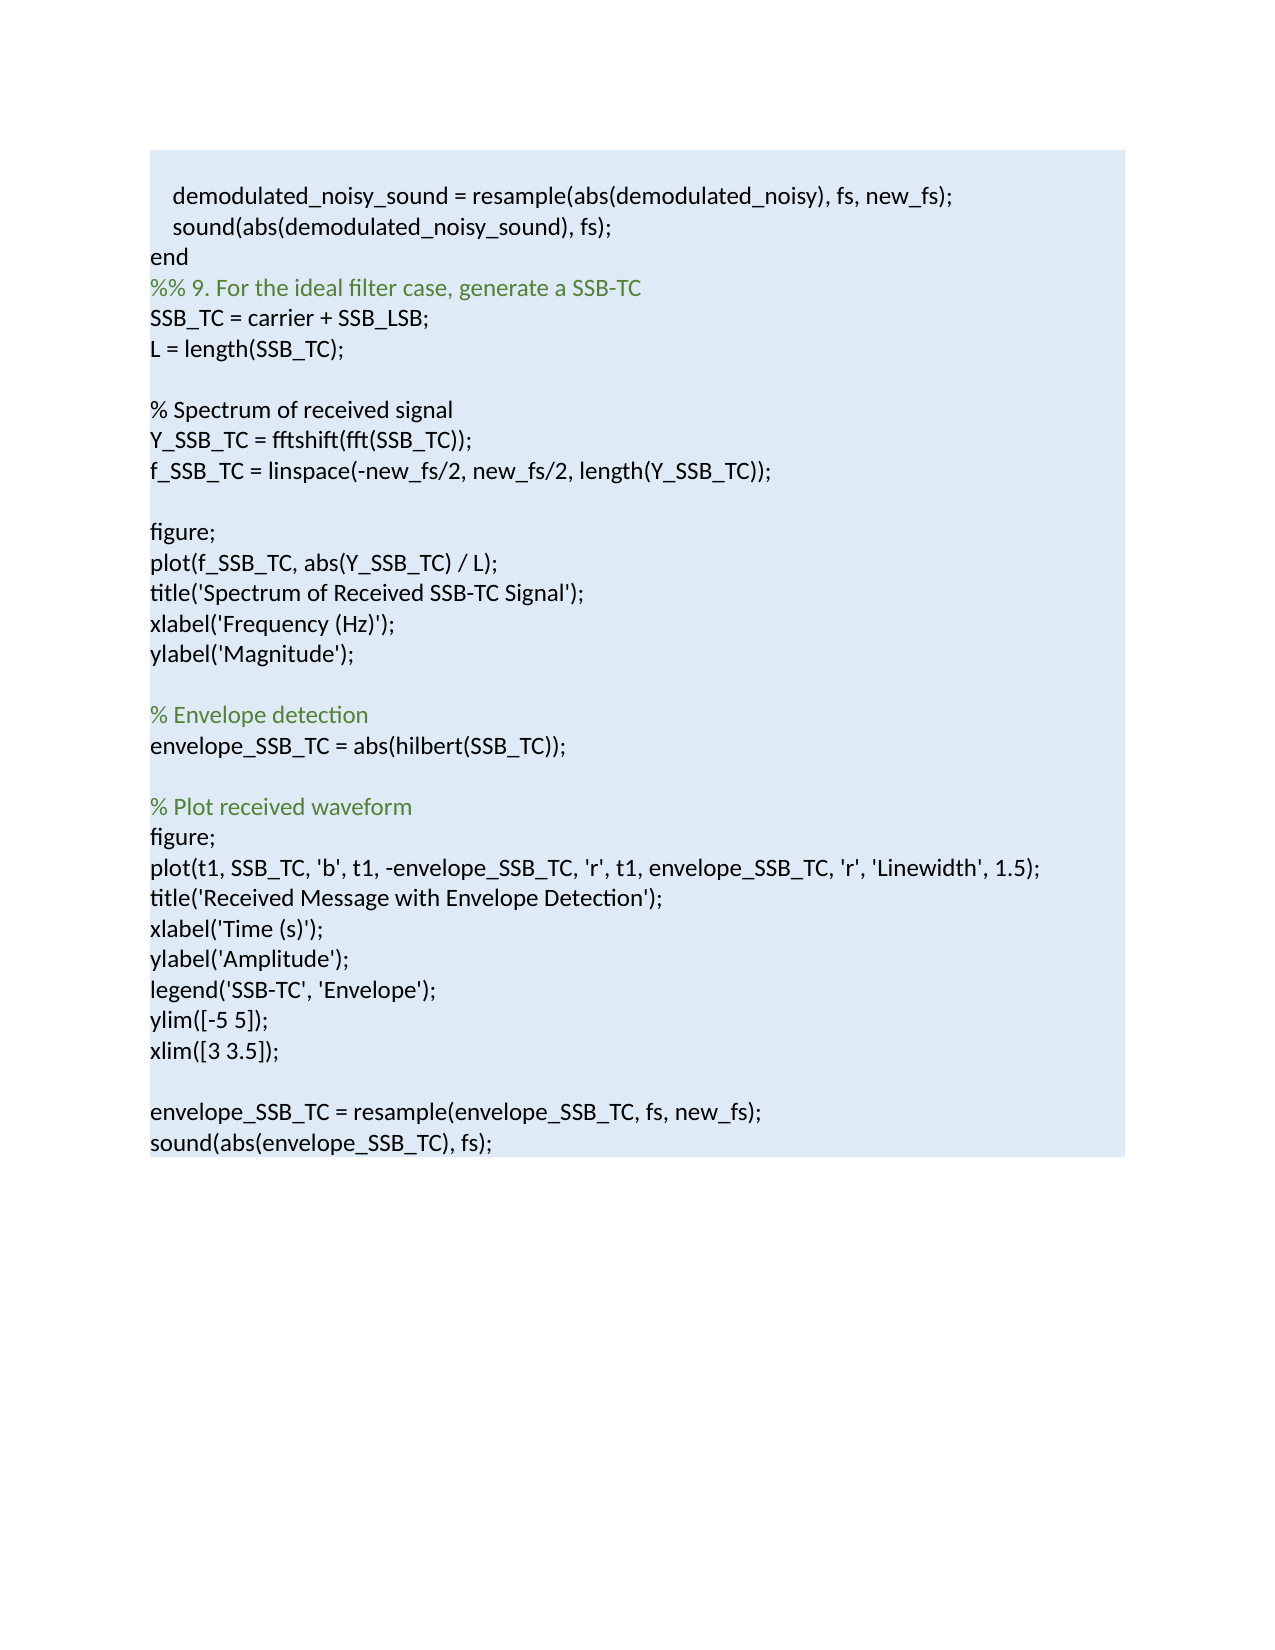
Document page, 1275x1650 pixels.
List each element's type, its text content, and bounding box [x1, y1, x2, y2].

text figure; [150, 516, 1125, 547]
text xlabel('Time (s)'); [150, 913, 1125, 943]
text plot(f_SSB_TC, abs(Y_SSB_TC) / L); [150, 547, 1125, 577]
text % Plot received waveform [150, 791, 1125, 821]
text sound(abs(envelope_SSB_TC), fs); [150, 1127, 1125, 1157]
text ylabel('Magnitude'); [150, 638, 1125, 669]
text sound(abs(demodulated_noisy_sound), fs); [150, 211, 1125, 242]
text plot(t1, SSB_TC, 'b', t1, -envelope_SSB_TC, 'r', t1, envelope_SSB_TC, 'r', 'Linewidth', 1.5); [150, 852, 1125, 882]
text title('Received Message with Envelope Detection'); [150, 882, 1125, 913]
text f_SSB_TC = linspace(-new_fs/2, new_fs/2, length(Y_SSB_TC)); [150, 455, 1125, 486]
text SSB_TC = carrier + SSB_LSB; [150, 303, 1125, 333]
text envelope_SSB_TC = resample(envelope_SSB_TC, fs, new_fs); [150, 1096, 1125, 1127]
text % Envelope detection [150, 699, 1125, 730]
text legend('SSB-TC', 'Envelope'); [150, 974, 1125, 1004]
text end [150, 242, 1125, 272]
text ylim([-5 5]); [150, 1004, 1125, 1035]
text envelope_SSB_TC = abs(hilbert(SSB_TC)); [150, 730, 1125, 760]
text % Spectrum of received signal [150, 394, 1125, 425]
text %% 9. For the ideal filter case, generate a SSB-TC [150, 272, 1125, 303]
text Y_SSB_TC = fftshift(fft(SSB_TC)); [150, 425, 1125, 455]
text xlim([3 3.5]); [150, 1035, 1125, 1066]
text demodulated_noisy_sound = resample(abs(demodulated_noisy), fs, new_fs); [150, 181, 1125, 211]
text L = length(SSB_TC); [150, 333, 1125, 364]
text xlabel('Frequency (Hz)'); [150, 608, 1125, 638]
text figure; [150, 821, 1125, 852]
text ylabel('Amplitude'); [150, 943, 1125, 974]
text title('Spectrum of Received SSB-TC Signal'); [150, 577, 1125, 608]
